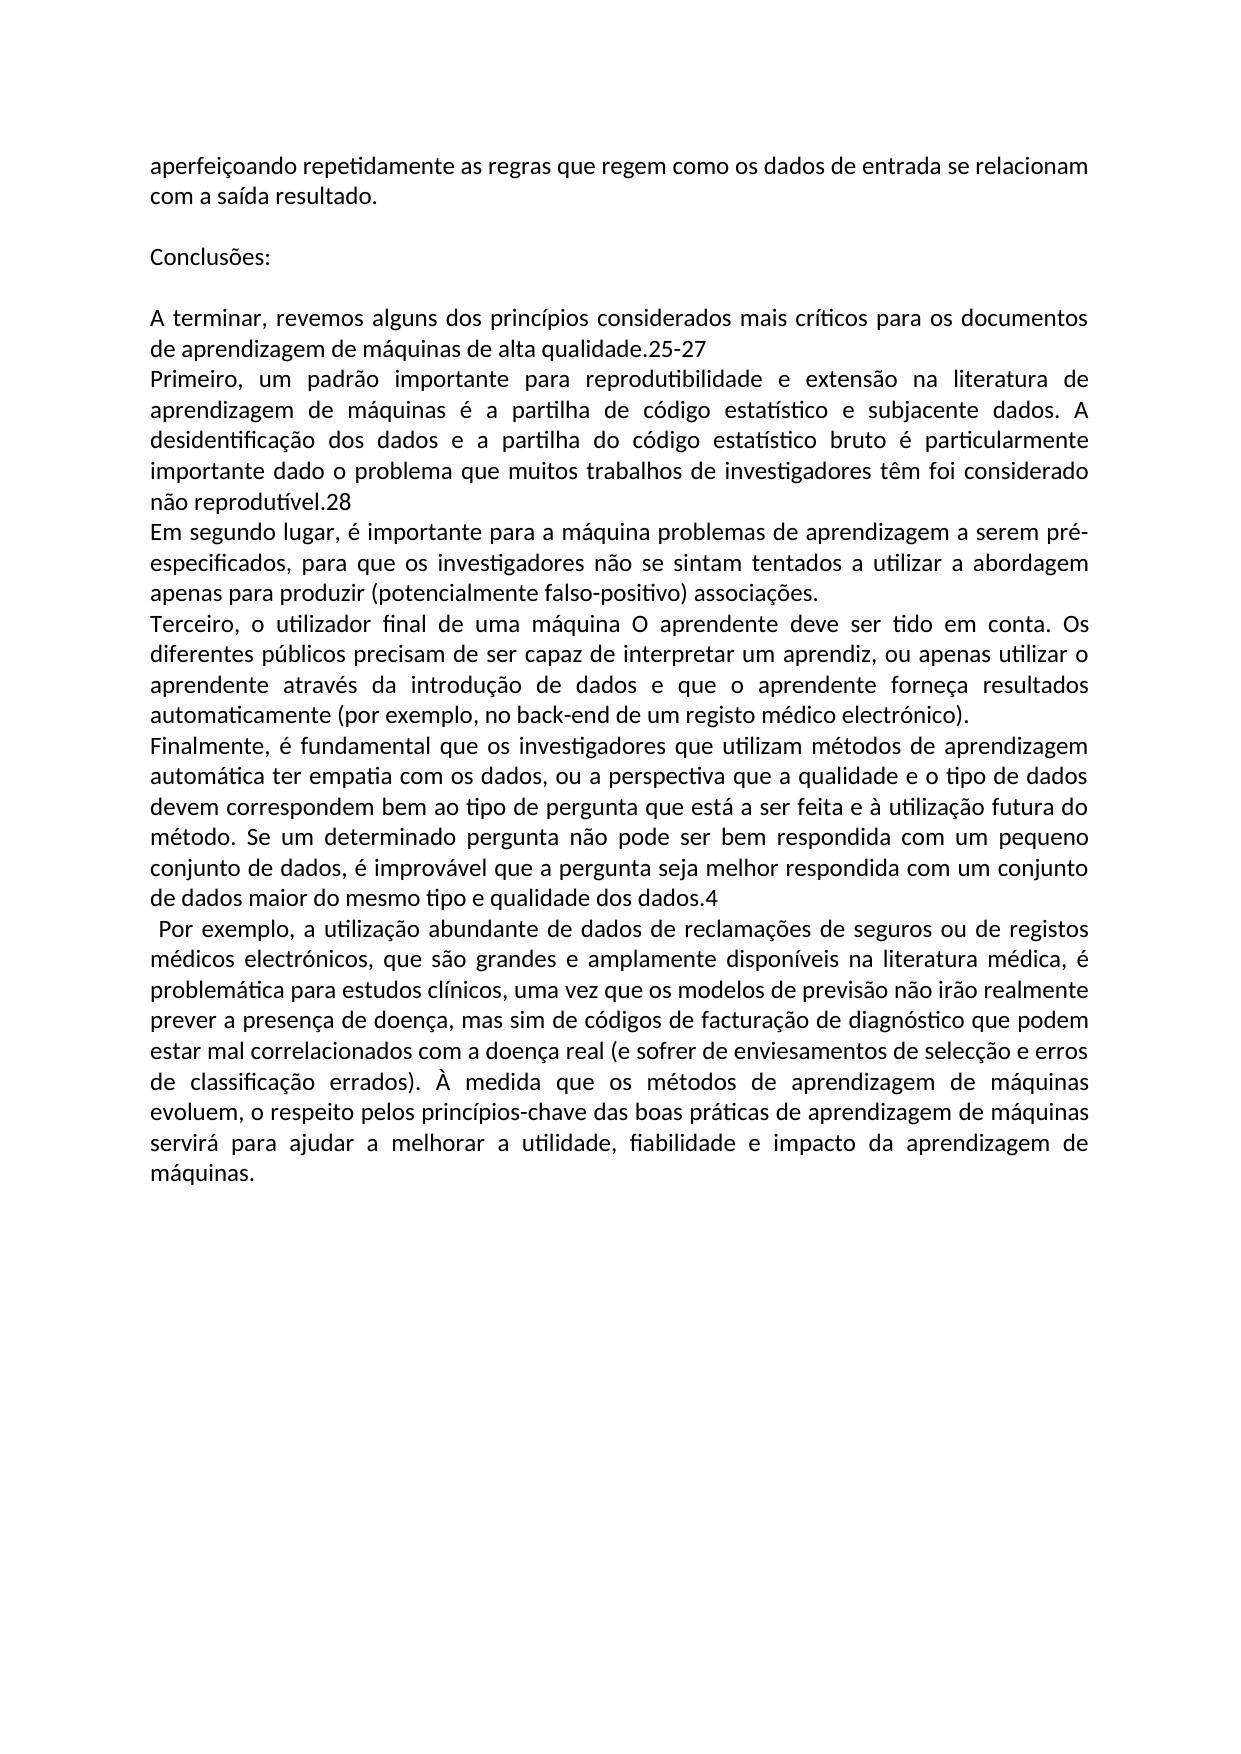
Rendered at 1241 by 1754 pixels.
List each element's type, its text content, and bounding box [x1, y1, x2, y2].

text A terminar, revemos alguns dos princípios considerados mais críticos para os documentos de aprendizagem de máquinas de alta qualidade.25-27 [150, 303, 1090, 364]
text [150, 150, 1090, 211]
text Primeiro, um padrão importante para reprodutibilidade e extensão na literatura de aprendizagem de máquinas é a partilha de código estatístico e subjacente dados. A desidentificação dos dados e a partilha do código estatístico bruto é particularmente importante dado o problema que muitos trabalhos de investigadores têm foi considerado não reprodutível.28 [150, 364, 1090, 516]
text Em segundo lugar, é importante para a máquina problemas de aprendizagem a serem pré-especificados, para que os investigadores não se sintam tentados a utilizar a abordagem apenas para produzir (potencialmente falso-positivo) associações. [150, 516, 1090, 608]
text Terceiro, o utilizador final de uma máquina O aprendente deve ser tido em conta. Os diferentes públicos precisam de ser capaz de interpretar um aprendiz, ou apenas utilizar o aprendente através da introdução de dados e que o aprendente forneça resultados automaticamente (por exemplo, no back-end de um registo médico electrónico). [150, 608, 1090, 730]
text Finalmente, é fundamental que os investigadores que utilizam métodos de aprendizagem automática ter empatia com os dados, ou a perspectiva que a qualidade e o tipo de dados devem correspondem bem ao tipo de pergunta que está a ser feita e à utilização futura do método. Se um determinado pergunta não pode ser bem respondida com um pequeno conjunto de dados, é improvável que a pergunta seja melhor respondida com um conjunto de dados maior do mesmo tipo e qualidade dos dados.4 [150, 730, 1090, 913]
text Conclusões: [150, 242, 1090, 272]
text Por exemplo, a utilização abundante de dados de reclamações de seguros ou de registos médicos electrónicos, que são grandes e amplamente disponíveis na literatura médica, é problemática para estudos clínicos, uma vez que os modelos de previsão não irão realmente prever a presença de doença, mas sim de códigos de facturação de diagnóstico que podem estar mal correlacionados com a doença real (e sofrer de enviesamentos de selecção e erros de classificação errados). À medida que os métodos de aprendizagem de máquinas evoluem, o respeito pelos princípios-chave das boas práticas de aprendizagem de máquinas servirá para ajudar a melhorar a utilidade, fiabilidade e impacto da aprendizagem de máquinas. [150, 913, 1090, 1188]
